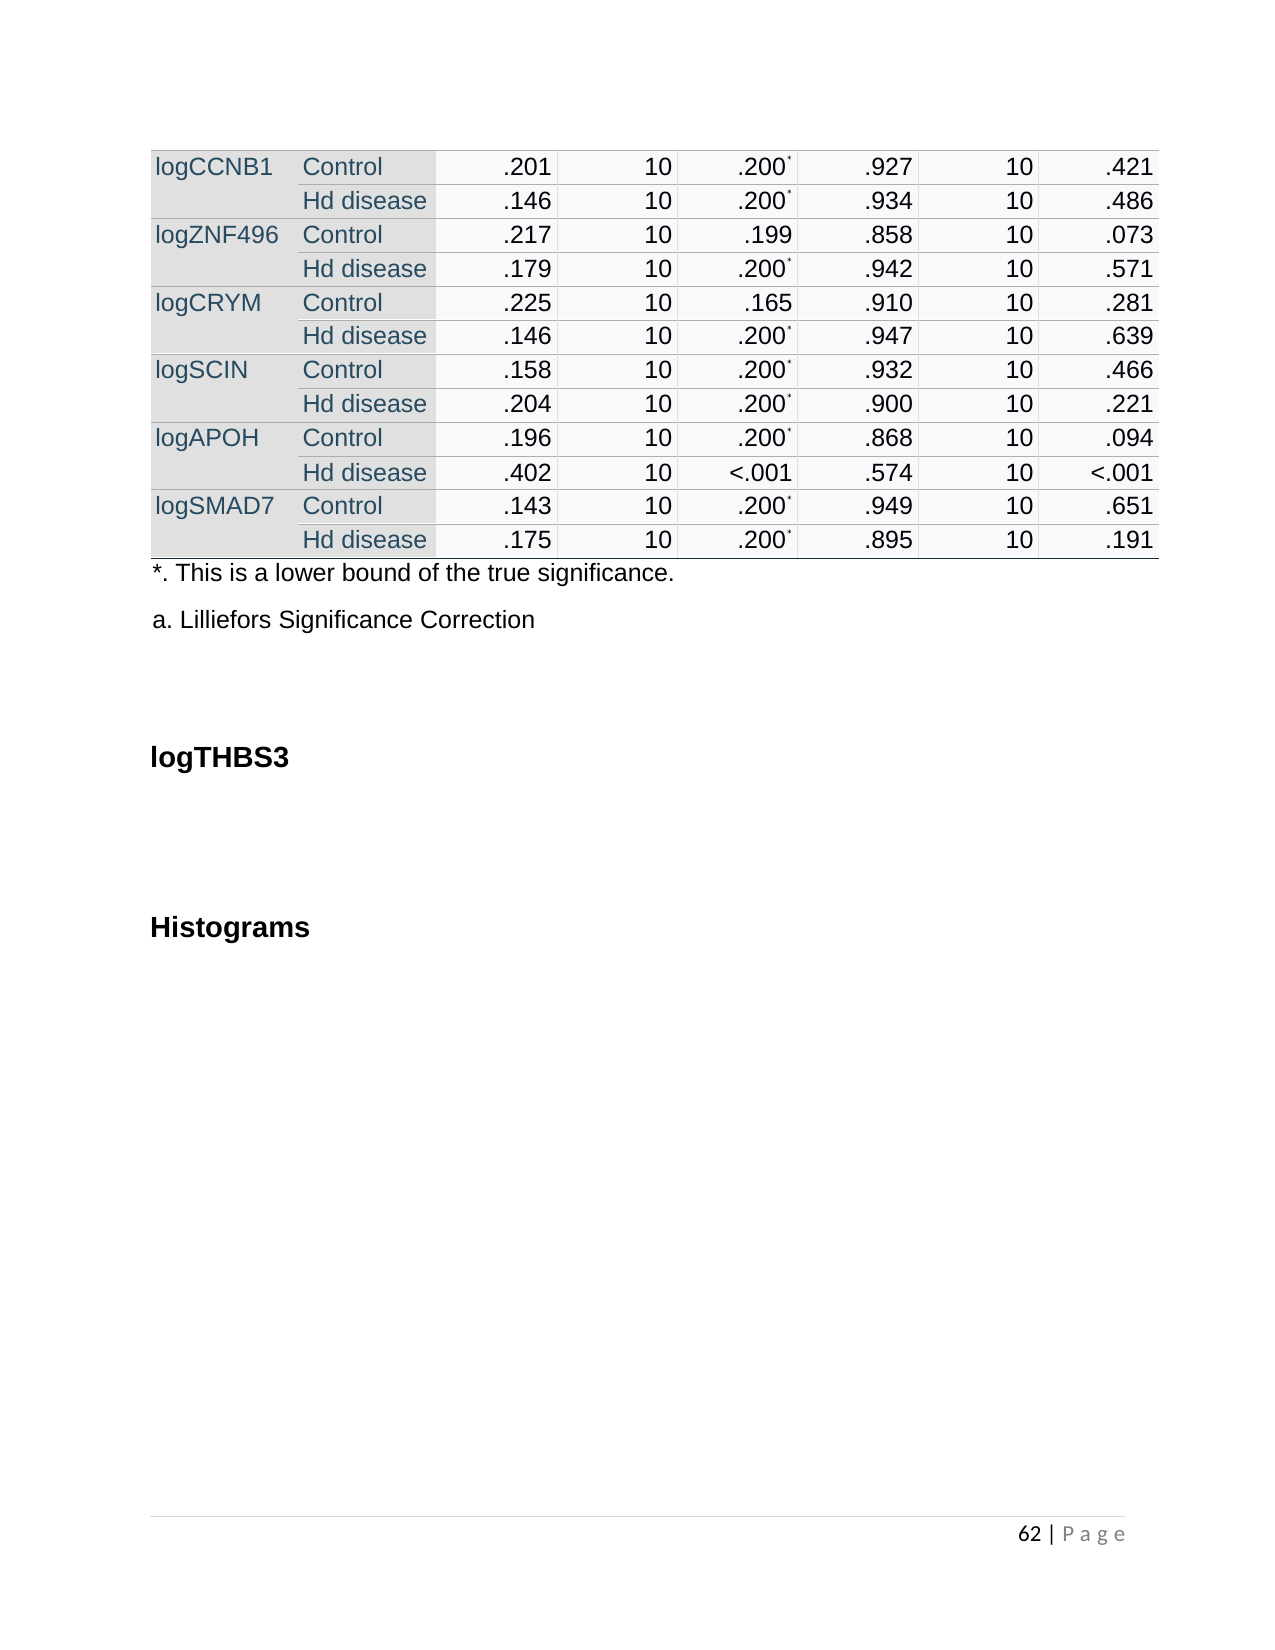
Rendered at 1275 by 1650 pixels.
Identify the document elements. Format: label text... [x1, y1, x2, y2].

table_cell 10 [558, 423, 677, 456]
text logTHBS3 [150, 704, 1125, 804]
table_cell .200* [678, 321, 797, 353]
table_cell .932 [798, 355, 918, 388]
table_cell .200* [678, 185, 797, 218]
table_cell 10 [919, 287, 1038, 319]
table_cell 10 [919, 423, 1038, 456]
table_cell Hd disease [298, 389, 436, 422]
table_cell 10 [919, 151, 1038, 184]
table_cell .910 [798, 287, 918, 319]
table_cell .200* [678, 355, 797, 388]
table_cell logZNF496 [151, 219, 298, 286]
table_cell logCRYM [151, 287, 298, 353]
table_cell <.001 [678, 457, 797, 489]
table_cell .201 [436, 151, 557, 184]
table_cell Hd disease [298, 185, 436, 218]
table_cell .143 [436, 490, 557, 523]
table_cell 10 [919, 219, 1038, 252]
table_cell logSCIN [151, 355, 298, 422]
table_cell .402 [436, 457, 557, 489]
text Histograms [150, 873, 1125, 973]
table_cell Hd disease [298, 253, 436, 286]
table_cell logCCNB1 [151, 151, 298, 218]
table_cell Control [298, 287, 436, 319]
table_cell .200* [678, 253, 797, 286]
table_cell *. This is a lower bound of the true significance. [151, 559, 1159, 605]
table_cell 10 [919, 185, 1038, 218]
table_cell 10 [558, 185, 677, 218]
table_cell .200* [678, 423, 797, 456]
table_cell .094 [1039, 423, 1159, 456]
table_cell .204 [436, 389, 557, 422]
table_cell 10 [919, 389, 1038, 422]
table_cell .225 [436, 287, 557, 319]
table_cell .895 [798, 525, 918, 557]
table_cell .868 [798, 423, 918, 456]
table_cell .947 [798, 321, 918, 353]
table_cell Control [298, 355, 436, 388]
table_cell .200* [678, 389, 797, 422]
table_cell .934 [798, 185, 918, 218]
table_cell .179 [436, 253, 557, 286]
table_cell .281 [1039, 287, 1159, 319]
table_cell .073 [1039, 219, 1159, 252]
table_cell 10 [558, 525, 677, 557]
table_cell .942 [798, 253, 918, 286]
table_cell <.001 [1039, 457, 1159, 489]
table_cell 10 [558, 389, 677, 422]
table_cell Hd disease [298, 321, 436, 353]
table_cell .466 [1039, 355, 1159, 388]
table_cell .949 [798, 490, 918, 523]
table_cell .574 [798, 457, 918, 489]
table_cell 10 [558, 355, 677, 388]
table_cell 10 [919, 253, 1038, 286]
table_cell .217 [436, 219, 557, 252]
table_cell .651 [1039, 490, 1159, 523]
table_cell .486 [1039, 185, 1159, 218]
table_cell .421 [1039, 151, 1159, 184]
table_cell 10 [558, 457, 677, 489]
table_cell 10 [558, 321, 677, 353]
table_cell 10 [919, 355, 1038, 388]
table_cell .200* [678, 490, 797, 523]
table_cell Control [298, 490, 436, 523]
table_cell Hd disease [298, 525, 436, 557]
table_cell 10 [919, 490, 1038, 523]
table_cell .927 [798, 151, 918, 184]
table_cell 10 [919, 525, 1038, 557]
table_cell .221 [1039, 389, 1159, 422]
table_cell .571 [1039, 253, 1159, 286]
table_cell .191 [1039, 525, 1159, 557]
table_cell logSMAD7 [151, 490, 298, 557]
table_cell .200* [678, 525, 797, 557]
table_cell .199 [678, 219, 797, 252]
table_cell Control [298, 423, 436, 456]
table_cell logAPOH [151, 423, 298, 489]
table_cell a. Lilliefors Significance Correction [151, 605, 1159, 653]
table_cell .200* [678, 151, 797, 184]
table_cell 10 [558, 219, 677, 252]
table_cell .146 [436, 321, 557, 353]
table_cell .858 [798, 219, 918, 252]
table_cell 10 [558, 287, 677, 319]
table_cell .175 [436, 525, 557, 557]
table_cell Hd disease [298, 457, 436, 489]
table_cell 10 [558, 253, 677, 286]
table_cell Control [298, 219, 436, 252]
table_cell 10 [558, 151, 677, 184]
table_cell 10 [919, 321, 1038, 353]
table_cell .165 [678, 287, 797, 319]
table_cell .900 [798, 389, 918, 422]
table_cell .146 [436, 185, 557, 218]
table_cell .639 [1039, 321, 1159, 353]
table_cell .158 [436, 355, 557, 388]
table_cell 10 [558, 490, 677, 523]
table_cell .196 [436, 423, 557, 456]
table_cell 10 [919, 457, 1038, 489]
table_cell Control [298, 151, 436, 184]
